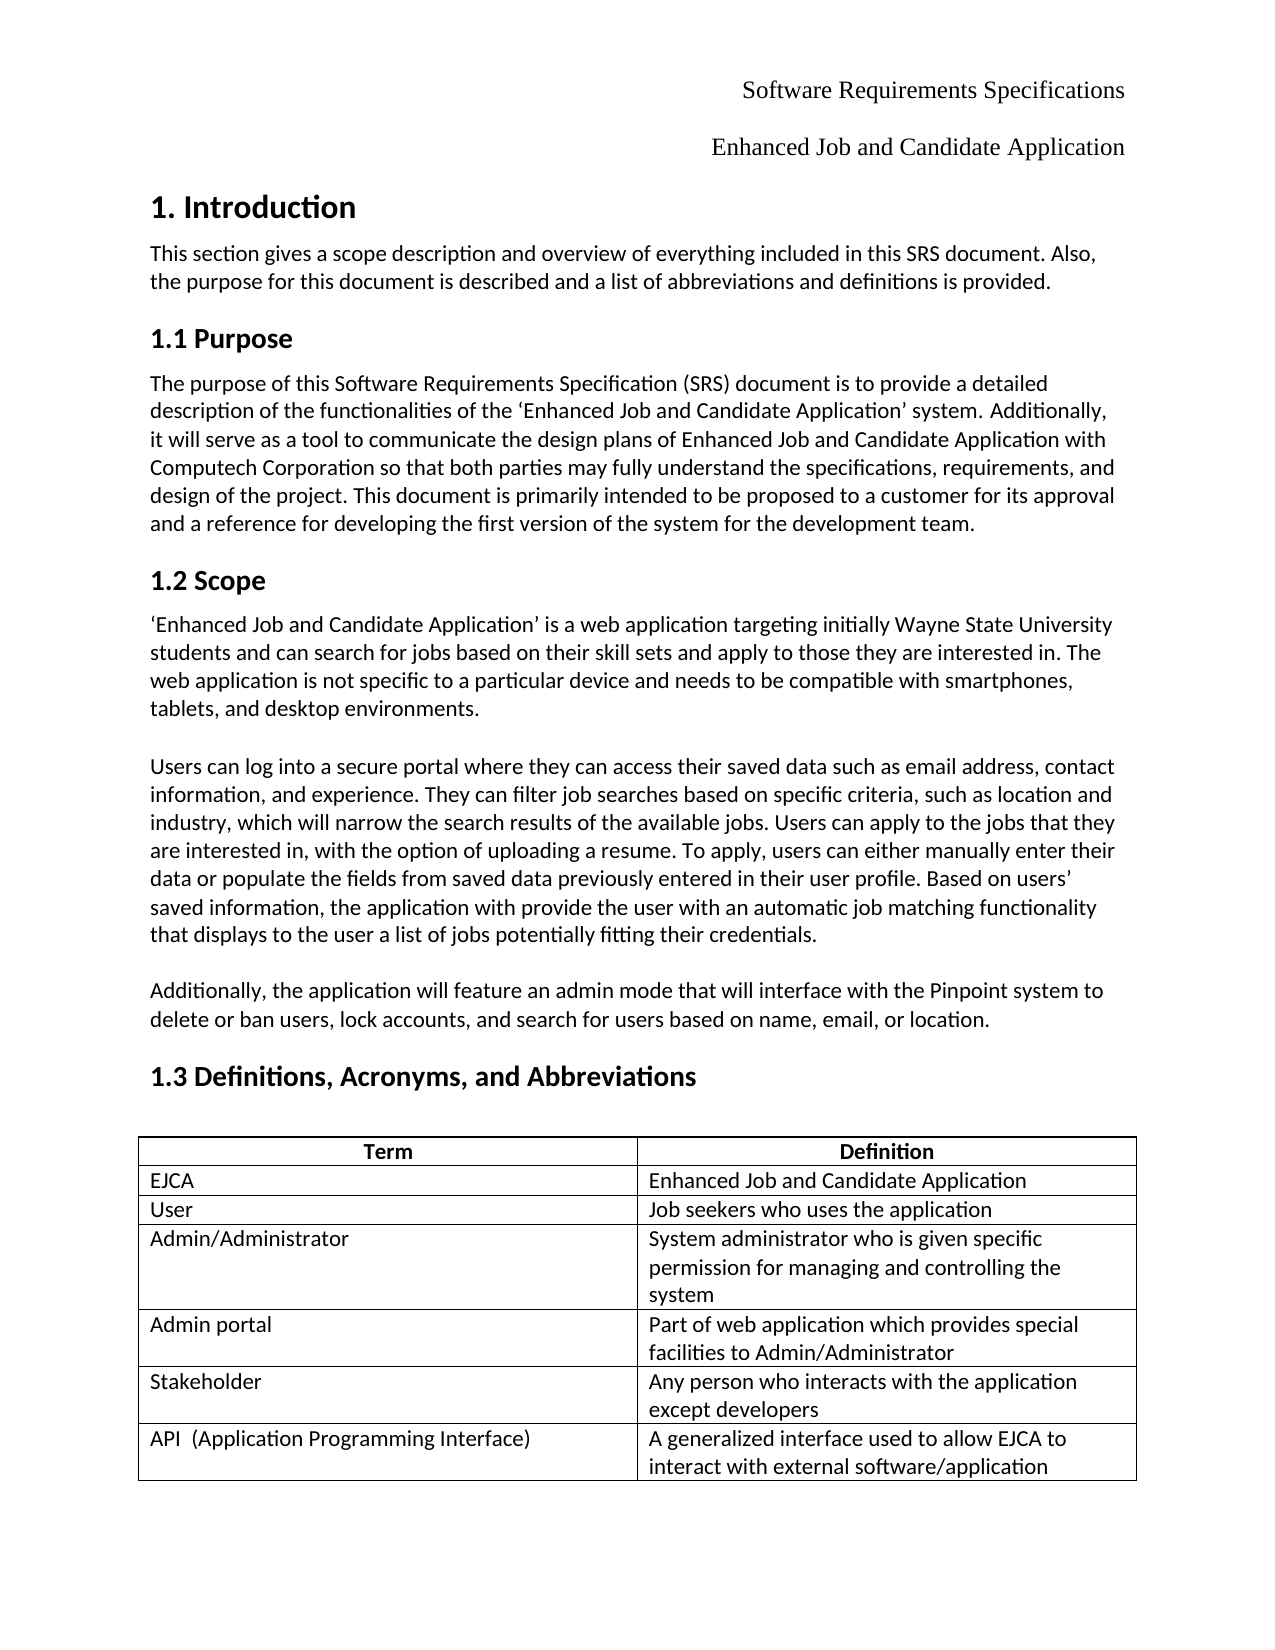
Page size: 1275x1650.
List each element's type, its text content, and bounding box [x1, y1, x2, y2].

text The purpose of this Software Requirements Specification (SRS) document is to provide a detailed description of the functionalities of the ‘Enhanced Job and Candidate Application’ system. Additionally, it will serve as a tool to communicate the design plans of Enhanced Job and Candidate Application with Computech Corporation so that both parties may fully understand the specifications, requirements, and design of the project. This document is primarily intended to be proposed to a customer for its approval and a reference for developing the first version of the system for the development team. [150, 369, 1125, 537]
table_header Term [139, 1138, 637, 1165]
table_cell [638, 1424, 1136, 1480]
text ‘Enhanced Job and Candidate Application’ is a web application targeting initially Wayne State University students and can search for jobs based on their skill sets and apply to those they are interested in. The web application is not specific to a particular device and needs to be compatible with smartphones, tablets, and desktop environments. [150, 610, 1125, 722]
table_cell Any person who interacts with the application except developers [638, 1367, 1136, 1423]
table_cell Job seekers who uses the application [638, 1196, 1136, 1223]
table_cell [139, 1424, 637, 1480]
subtitle 1.1 Purpose [150, 321, 1125, 356]
table_header Definition [638, 1138, 1136, 1165]
table_cell EJCA [139, 1166, 637, 1194]
table_cell Admin/Administrator [139, 1225, 637, 1309]
subtitle 1. Introduction [150, 186, 1125, 227]
table_cell Part of web application which provides special facilities to Admin/Administrator [638, 1310, 1136, 1366]
table_cell Stakeholder [139, 1367, 637, 1423]
subtitle 1.2 Scope [150, 562, 1125, 597]
subtitle 1.3 Definitions, Acronyms, and Abbreviations [150, 1058, 1125, 1093]
text This section gives a scope description and overview of everything included in this SRS document. Also, the purpose for this document is described and a list of abbreviations and definitions is provided. [150, 239, 1125, 296]
text Users can log into a secure portal where they can access their saved data such as email address, contact information, and experience. They can filter job searches based on specific criteria, such as location and industry, which will narrow the search results of the available jobs. Users can apply to the jobs that they are interested in, with the option of uploading a resume. To apply, users can either manually enter their data or populate the fields from saved data previously entered in their user profile. Based on users’ saved information, the application with provide the user with an automatic job matching functionality that displays to the user a list of jobs potentially fitting their credentials. [150, 752, 1125, 949]
text Additionally, the application will feature an admin mode that will interface with the Pinpoint system to delete or ban users, lock accounts, and search for users based on name, email, or location. [150, 977, 1125, 1033]
table_cell Enhanced Job and Candidate Application [638, 1166, 1136, 1194]
table_cell User [139, 1196, 637, 1223]
table_cell Admin portal [139, 1310, 637, 1366]
table_cell System administrator who is given specific permission for managing and controlling the system [638, 1225, 1136, 1309]
